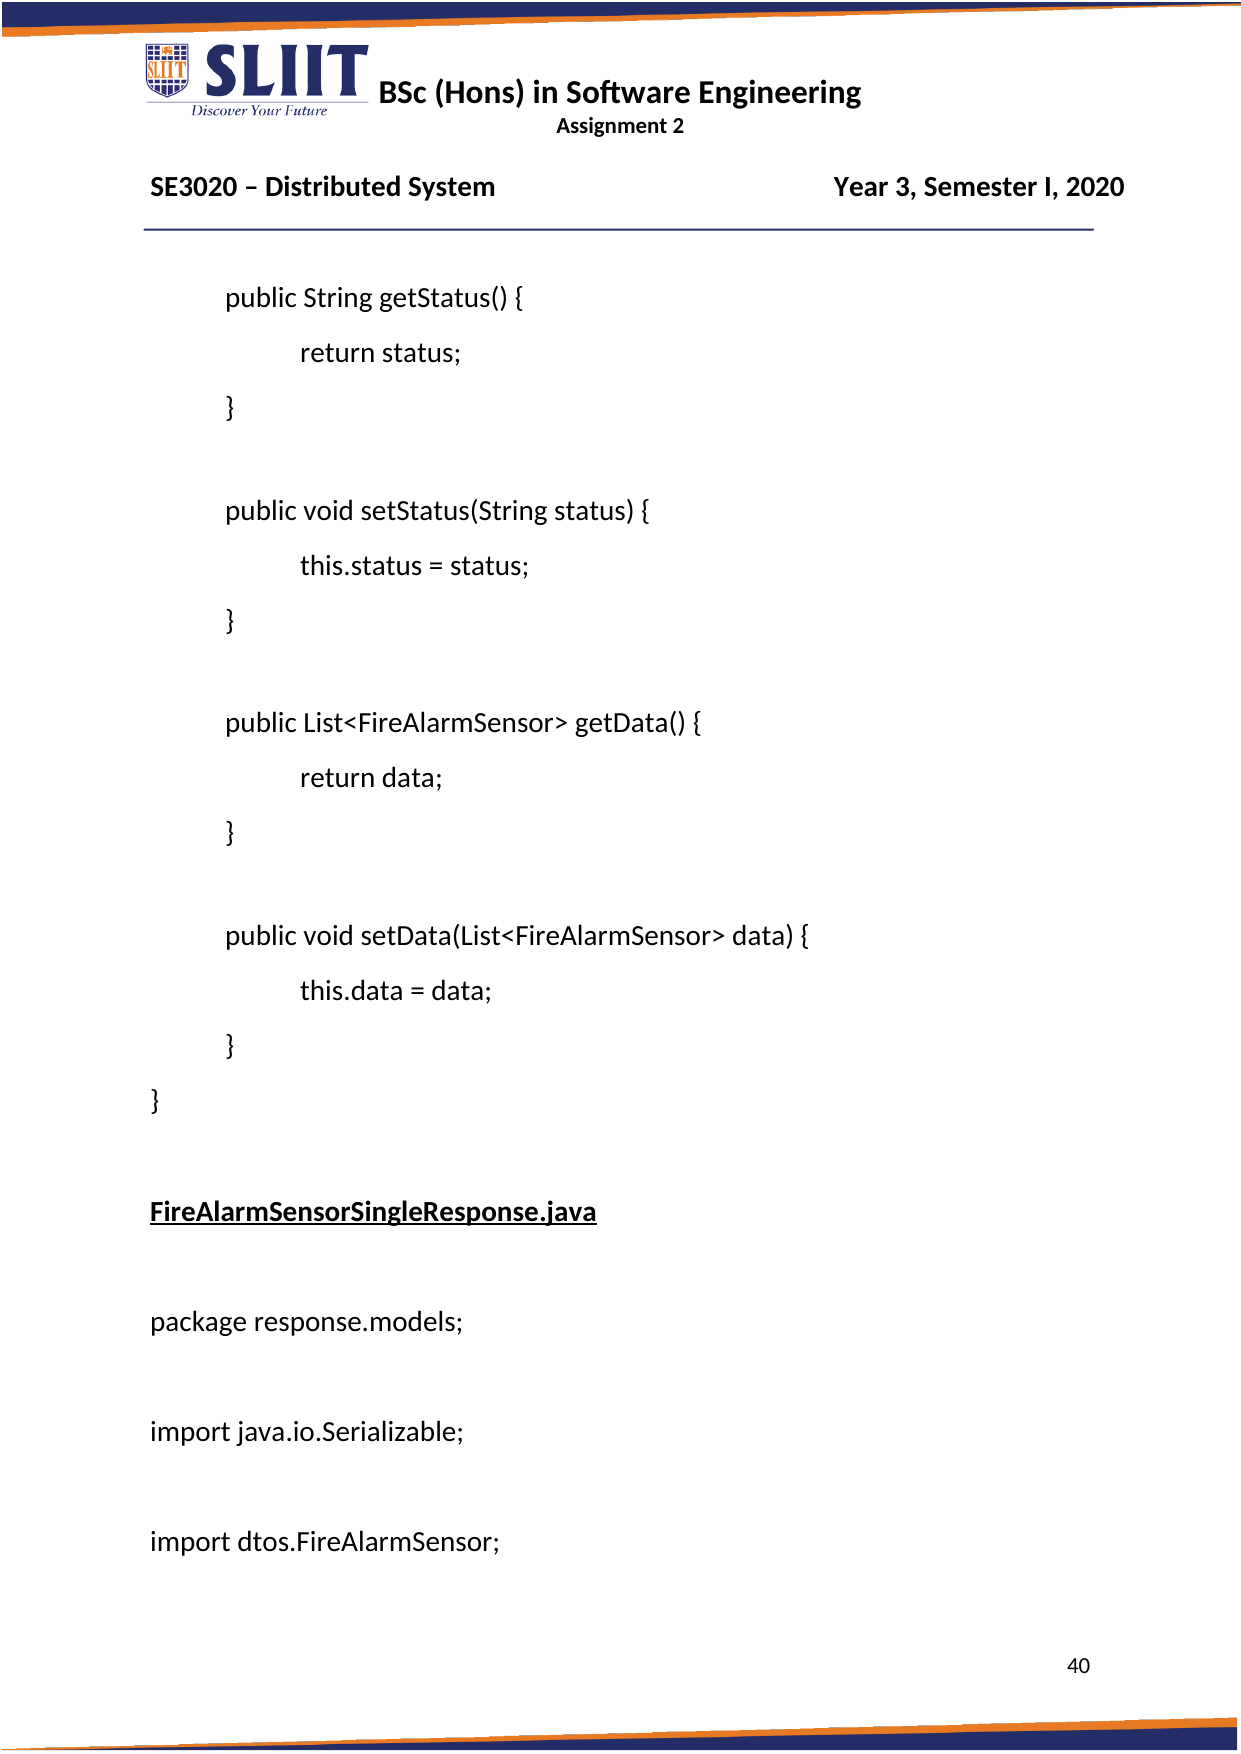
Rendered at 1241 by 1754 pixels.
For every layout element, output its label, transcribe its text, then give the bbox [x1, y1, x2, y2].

text import java.io.Serializable; [150, 1413, 1090, 1449]
text } [150, 602, 1090, 637]
text } [150, 814, 1090, 850]
text this.data = data; [150, 972, 1090, 1008]
text } [150, 389, 1090, 424]
text public List<FireAlarmSensor> getData() { [150, 704, 1090, 740]
picture [3, 2, 1241, 120]
text } [150, 1082, 1090, 1118]
text package response.models; [150, 1303, 1090, 1338]
text public void setData(List<FireAlarmSensor> data) { [150, 917, 1090, 953]
text FireAlarmSensorSingleResponse.java [150, 1193, 1090, 1228]
text return data; [150, 759, 1090, 795]
text public void setStatus(String status) { [150, 492, 1090, 527]
text import dtos.FireAlarmSensor; [150, 1523, 1090, 1559]
text this.status = status; [150, 547, 1090, 582]
text public String getStatus() { [150, 279, 1090, 314]
text } [150, 1027, 1090, 1063]
text return status; [150, 334, 1090, 369]
